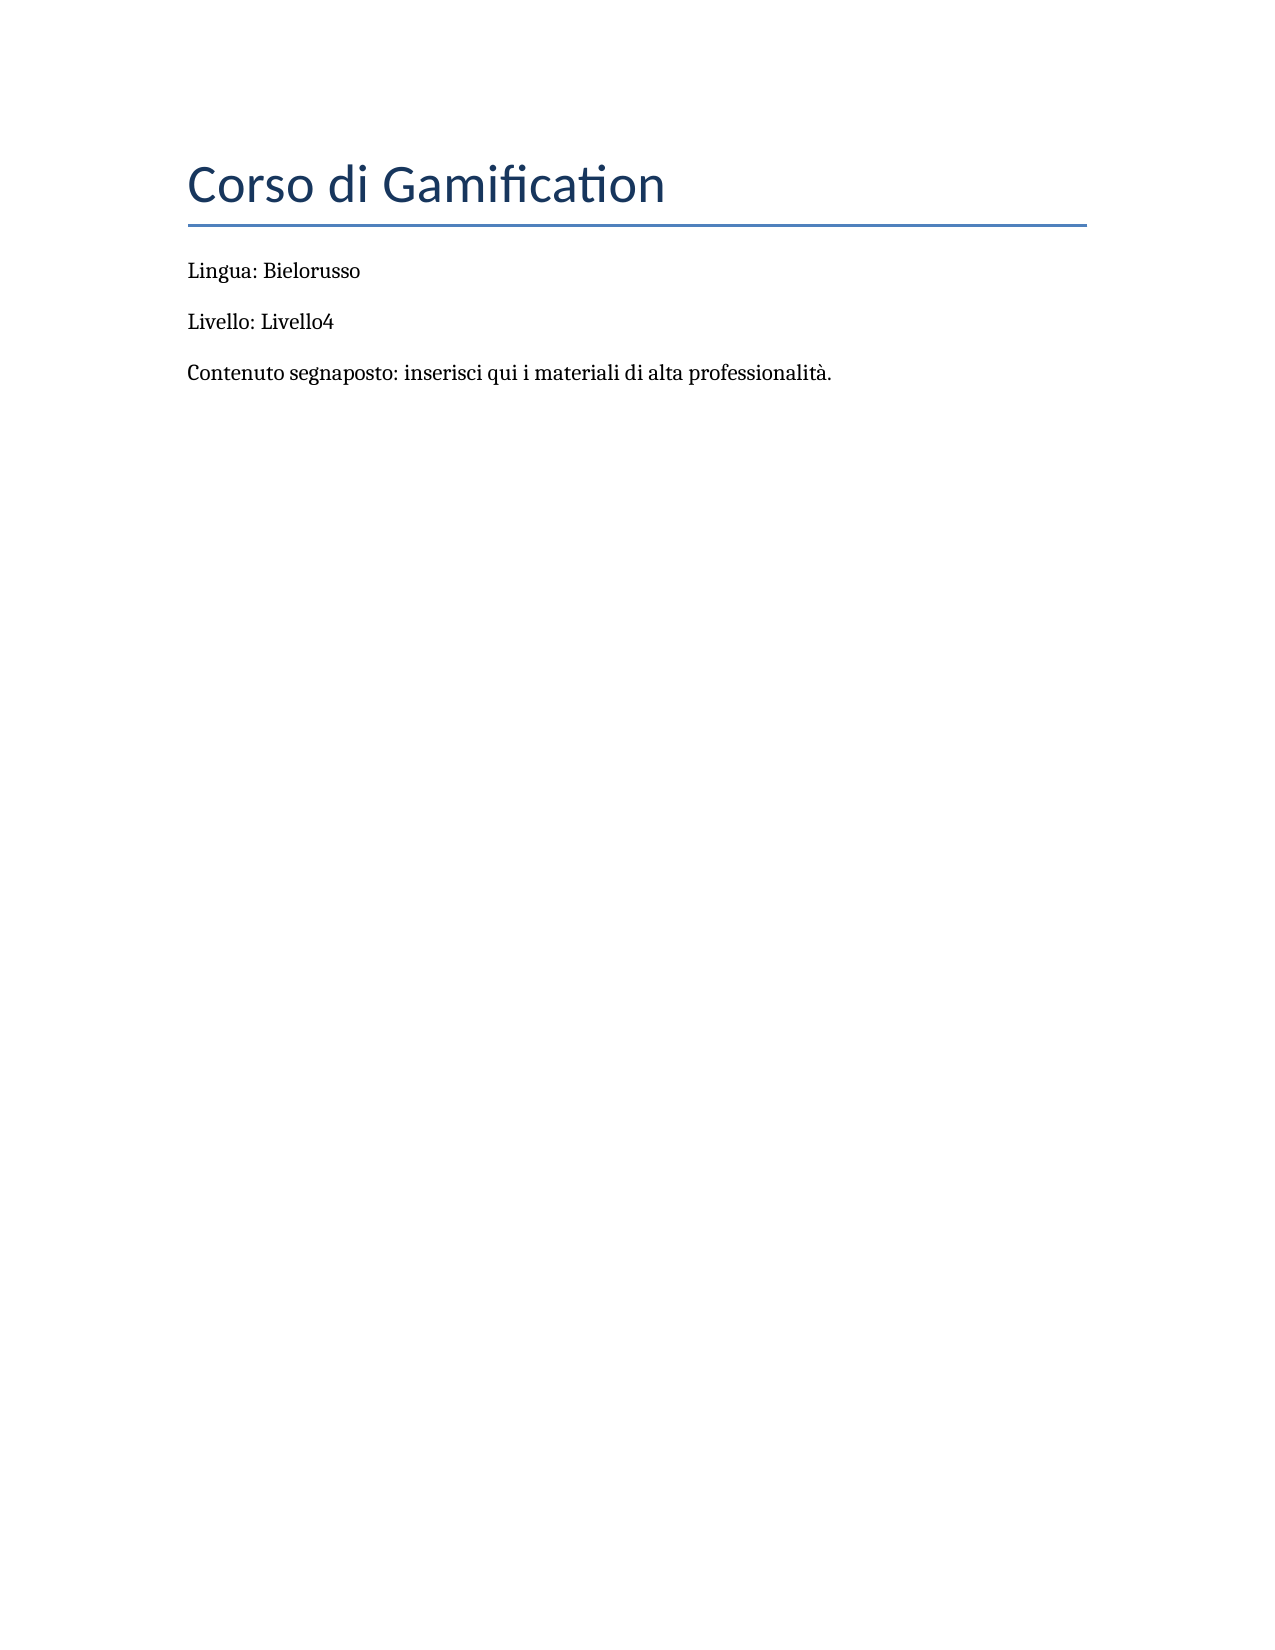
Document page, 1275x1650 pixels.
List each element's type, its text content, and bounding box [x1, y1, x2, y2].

title Corso di Gamification [187, 150, 1087, 227]
text Contenuto segnaposto: inserisci qui i materiali di alta professionalità. [187, 360, 1087, 386]
text Lingua: Bielorusso [187, 258, 1087, 284]
text Livello: Livello4 [187, 309, 1087, 335]
